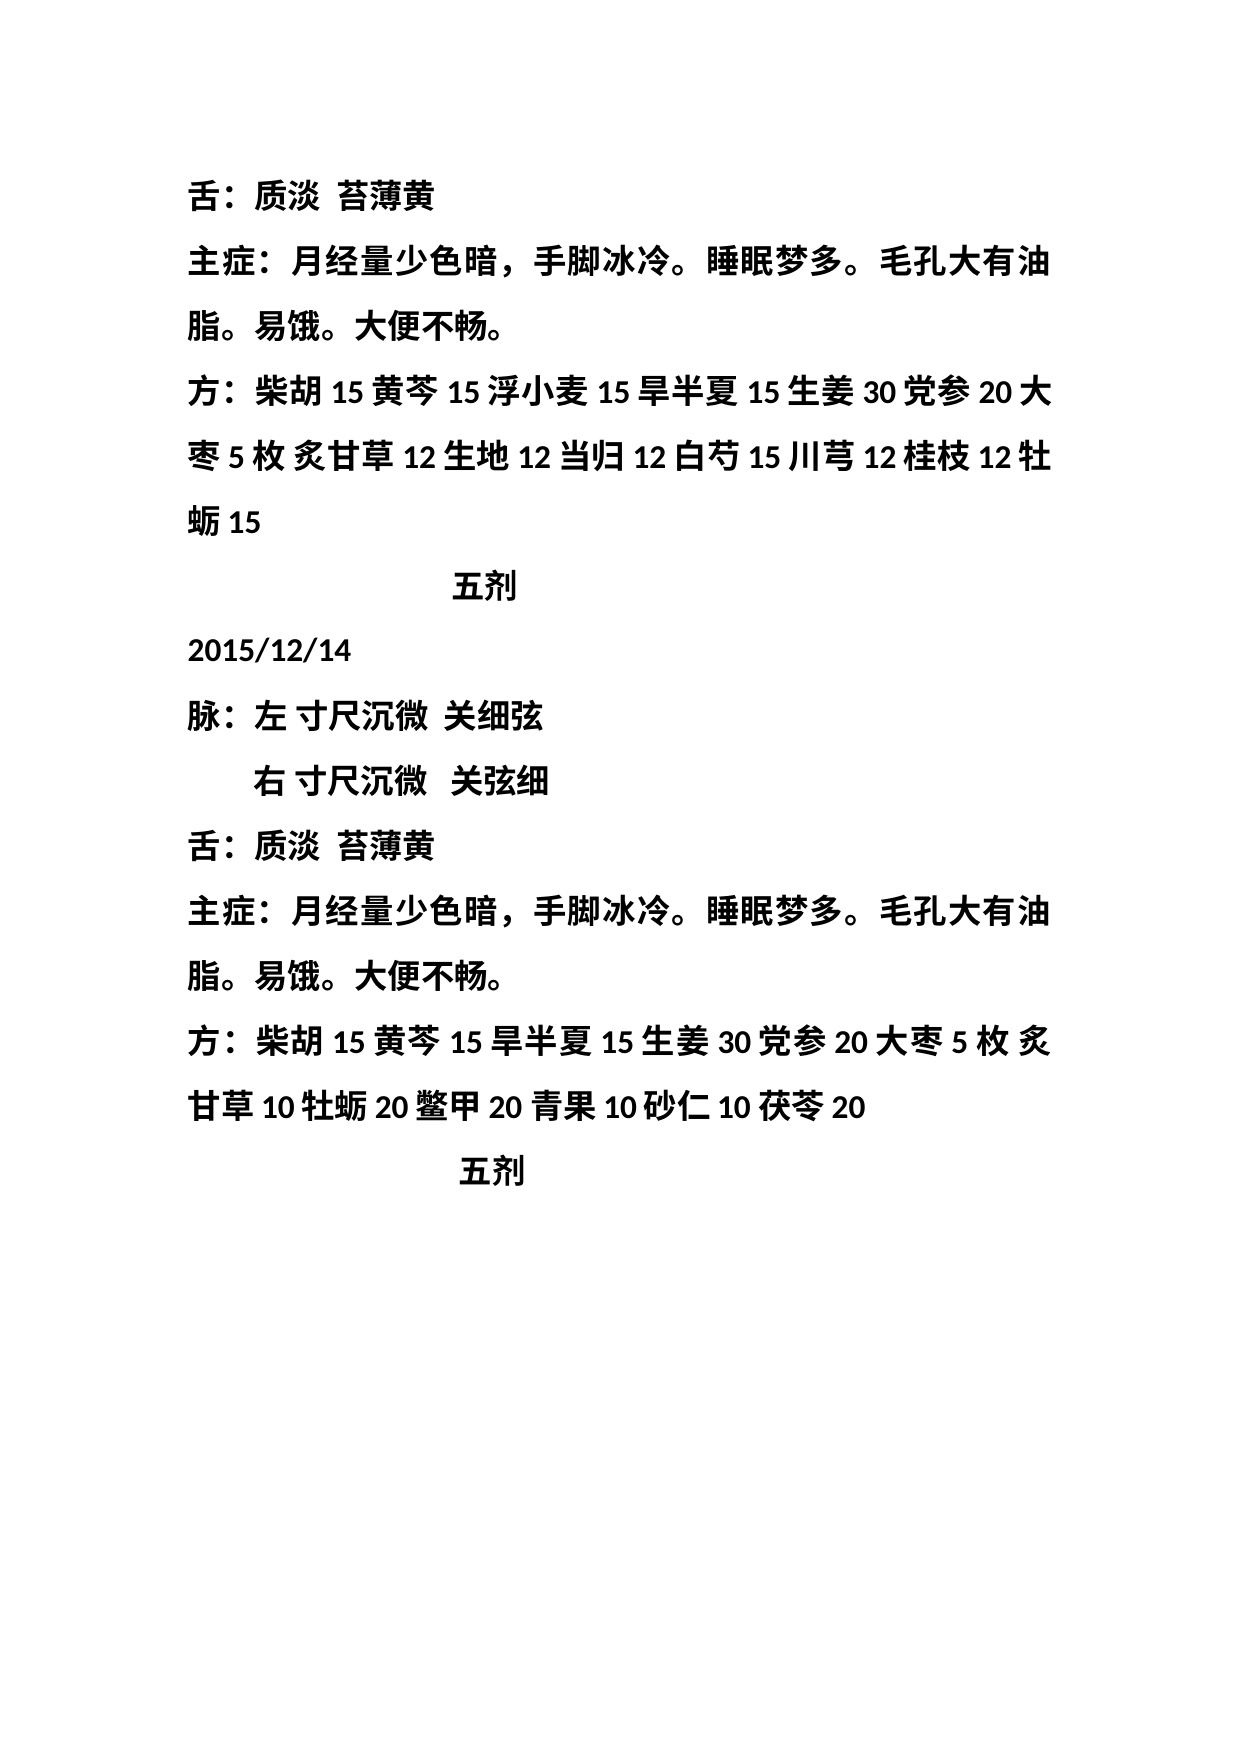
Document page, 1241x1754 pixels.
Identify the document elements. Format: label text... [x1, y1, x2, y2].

text 舌：质淡 苔薄黄 [187, 162, 1053, 227]
text 右 寸尺沉微 关弦细 [187, 747, 1053, 812]
text 舌：质淡 苔薄黄 [187, 812, 1053, 877]
text 方：柴胡15黄芩15浮小麦15旱半夏15生姜30党参20大枣5枚 炙甘草12生地12当归12白芍15川芎12桂枝12牡蛎15 [187, 357, 1053, 552]
text 主症：月经量少色暗，手脚冰冷。睡眠梦多。毛孔大有油脂。易饿。大便不畅。 [187, 877, 1053, 1007]
text 主症：月经量少色暗，手脚冰冷。睡眠梦多。毛孔大有油脂。易饿。大便不畅。 [187, 227, 1053, 357]
text 脉：左 寸尺沉微 关细弦 [187, 682, 1053, 747]
text 方：柴胡15黄芩15旱半夏15生姜30党参20大枣5枚 炙甘草10牡蛎20鳖甲20 青果10砂仁10 茯苓20 [187, 1007, 1053, 1137]
text 五剂 [187, 552, 1053, 617]
text 五剂 [187, 1137, 1053, 1202]
text 2015/12/14 [187, 617, 1053, 682]
